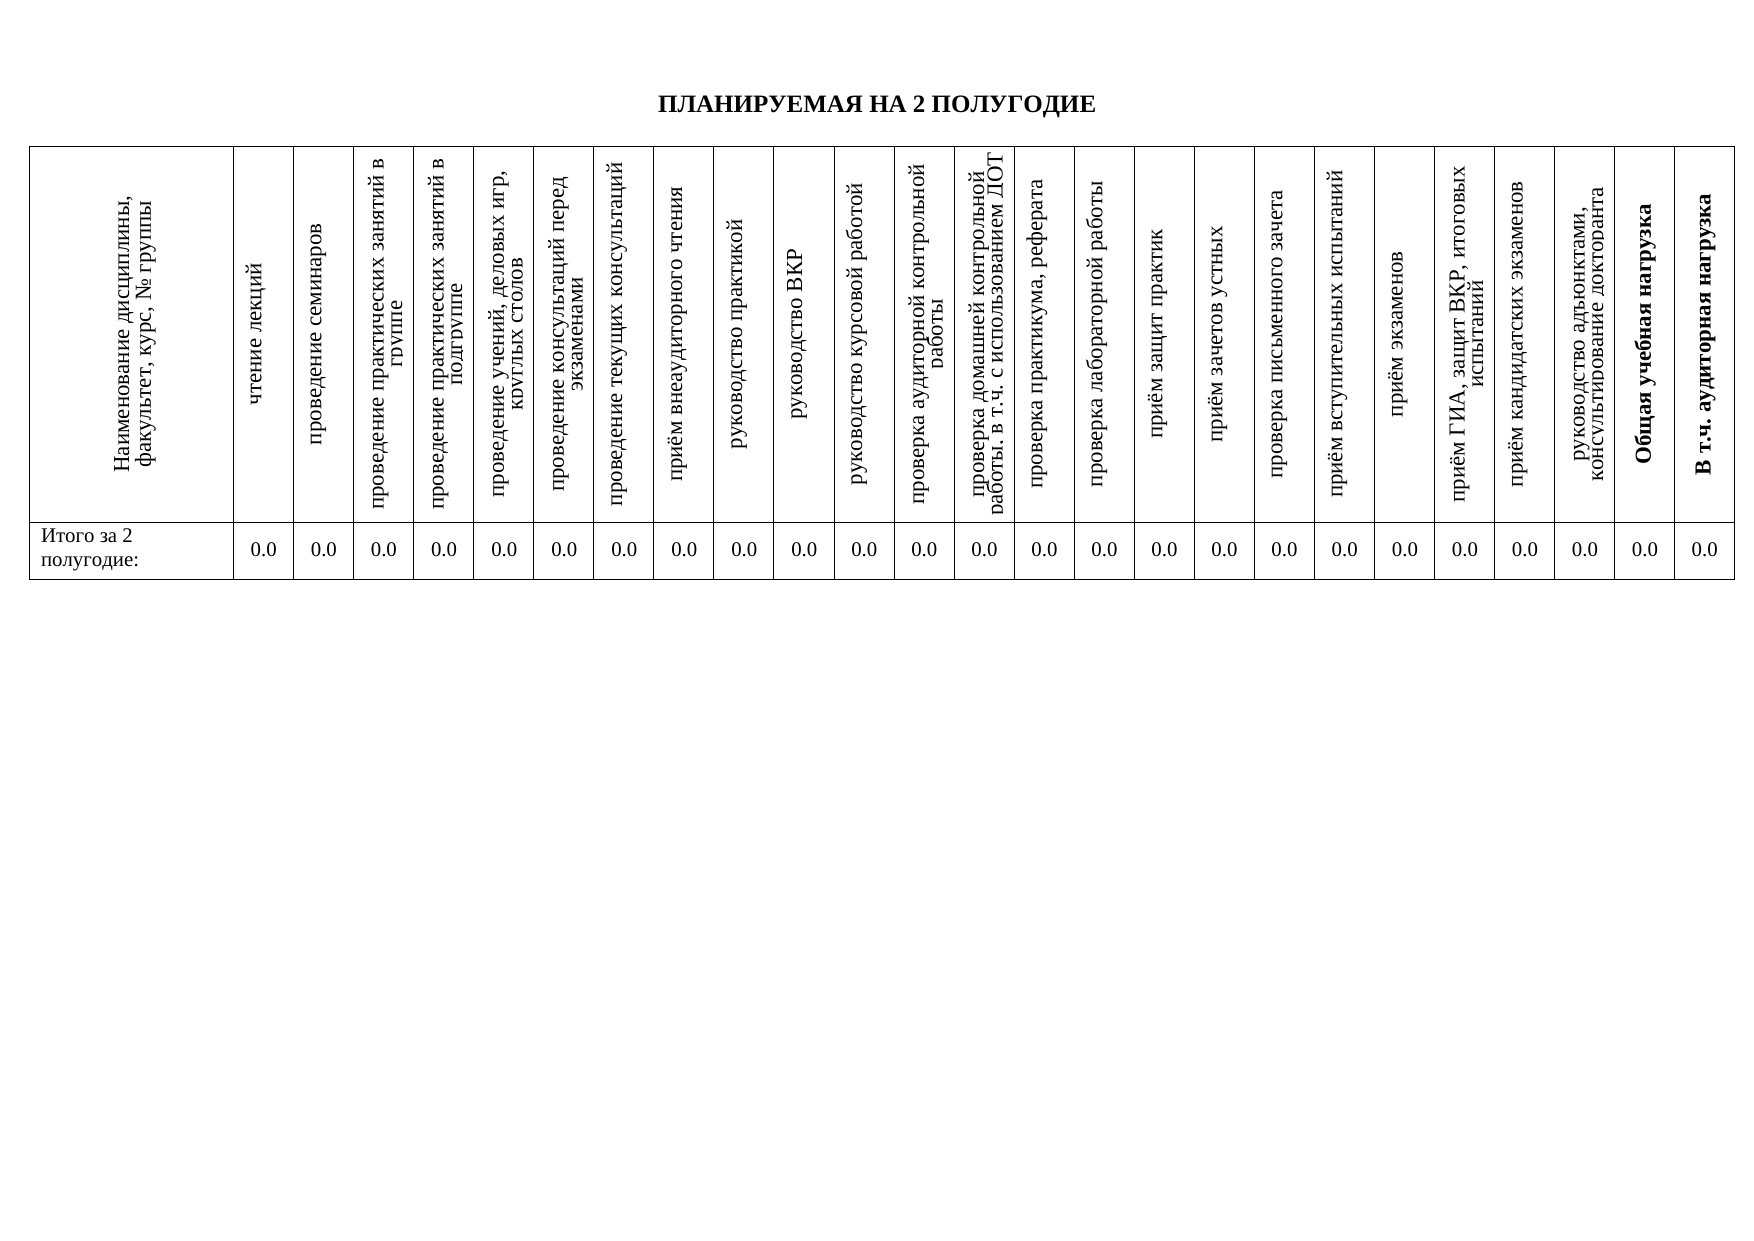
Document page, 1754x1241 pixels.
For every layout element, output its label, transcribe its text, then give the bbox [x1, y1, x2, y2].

table_cell 0.0 [1495, 523, 1554, 579]
table_header приём защит практик [1135, 147, 1194, 522]
table_cell 0.0 [1015, 523, 1074, 579]
table_header проверка лабораторной работы [1075, 147, 1134, 522]
table_cell 0.0 [774, 523, 834, 579]
table_header проверка письменного зачета [1255, 147, 1314, 522]
table_header Общая учебная нагрузка [1615, 147, 1674, 522]
table_header проведение практических занятий в подгруппе [414, 147, 473, 522]
table_cell 0.0 [594, 523, 653, 579]
table_header руководство адъюнктами, консультирование докторанта [1555, 147, 1614, 522]
table_header проведение консультаций перед экзаменами [534, 147, 593, 522]
table_cell 0.0 [1675, 523, 1734, 579]
table_header проведение семинаров [294, 147, 353, 522]
table_header проведение практических занятий в группе [354, 147, 413, 522]
table_header руководство практикой [714, 147, 773, 522]
table_cell 0.0 [1615, 523, 1674, 579]
subtitle ПЛАНИРУЕМАЯ НА 2 ПОЛУГОДИЕ [89, 89, 1665, 117]
table_cell 0.0 [1315, 523, 1374, 579]
table_cell 0.0 [714, 523, 773, 579]
table_header проведение учений, деловых игр, круглых столов [474, 147, 533, 522]
table_header приём кандидатских экзаменов [1495, 147, 1554, 522]
table_header приём ГИА, защит ВКР, итоговых испытаний [1435, 147, 1494, 522]
table_header проверка практикума, реферата [1015, 147, 1074, 522]
table_cell 0.0 [354, 523, 413, 579]
table_header приём вступительных испытаний [1315, 147, 1374, 522]
table_cell 0.0 [955, 523, 1014, 579]
table_cell 0.0 [1435, 523, 1494, 579]
table_cell 0.0 [234, 523, 293, 579]
table_cell 0.0 [895, 523, 954, 579]
table_cell Итого за 2 полугодие: [30, 523, 233, 579]
table_cell 0.0 [414, 523, 473, 579]
table_header Наименование дисциплины, факультет, курс, № группы [30, 147, 233, 522]
table_cell 0.0 [1075, 523, 1134, 579]
table_cell 0.0 [835, 523, 894, 579]
table_header приём зачетов устных [1195, 147, 1254, 522]
table_cell 0.0 [1195, 523, 1254, 579]
table_header приём внеаудиторного чтения [654, 147, 713, 522]
table_header руководство ВКР [774, 147, 834, 522]
table_header чтение лекций [234, 147, 293, 522]
table_cell 0.0 [294, 523, 353, 579]
table_cell 0.0 [534, 523, 593, 579]
table_cell 0.0 [1255, 523, 1314, 579]
table_header проведение текущих консультаций [594, 147, 653, 522]
table_header проверка аудиторной контрольной работы [895, 147, 954, 522]
table_cell 0.0 [1375, 523, 1434, 579]
table_cell 0.0 [1135, 523, 1194, 579]
table_cell 0.0 [474, 523, 533, 579]
table_header В т.ч. аудиторная нагрузка [1675, 147, 1734, 522]
table_cell 0.0 [1555, 523, 1614, 579]
table_header проверка домашней контрольной работы, в т.ч. с использованием ДОТ [955, 147, 1014, 522]
table_header приём экзаменов [1375, 147, 1434, 522]
table_header руководство курсовой работой [835, 147, 894, 522]
table_cell 0.0 [654, 523, 713, 579]
